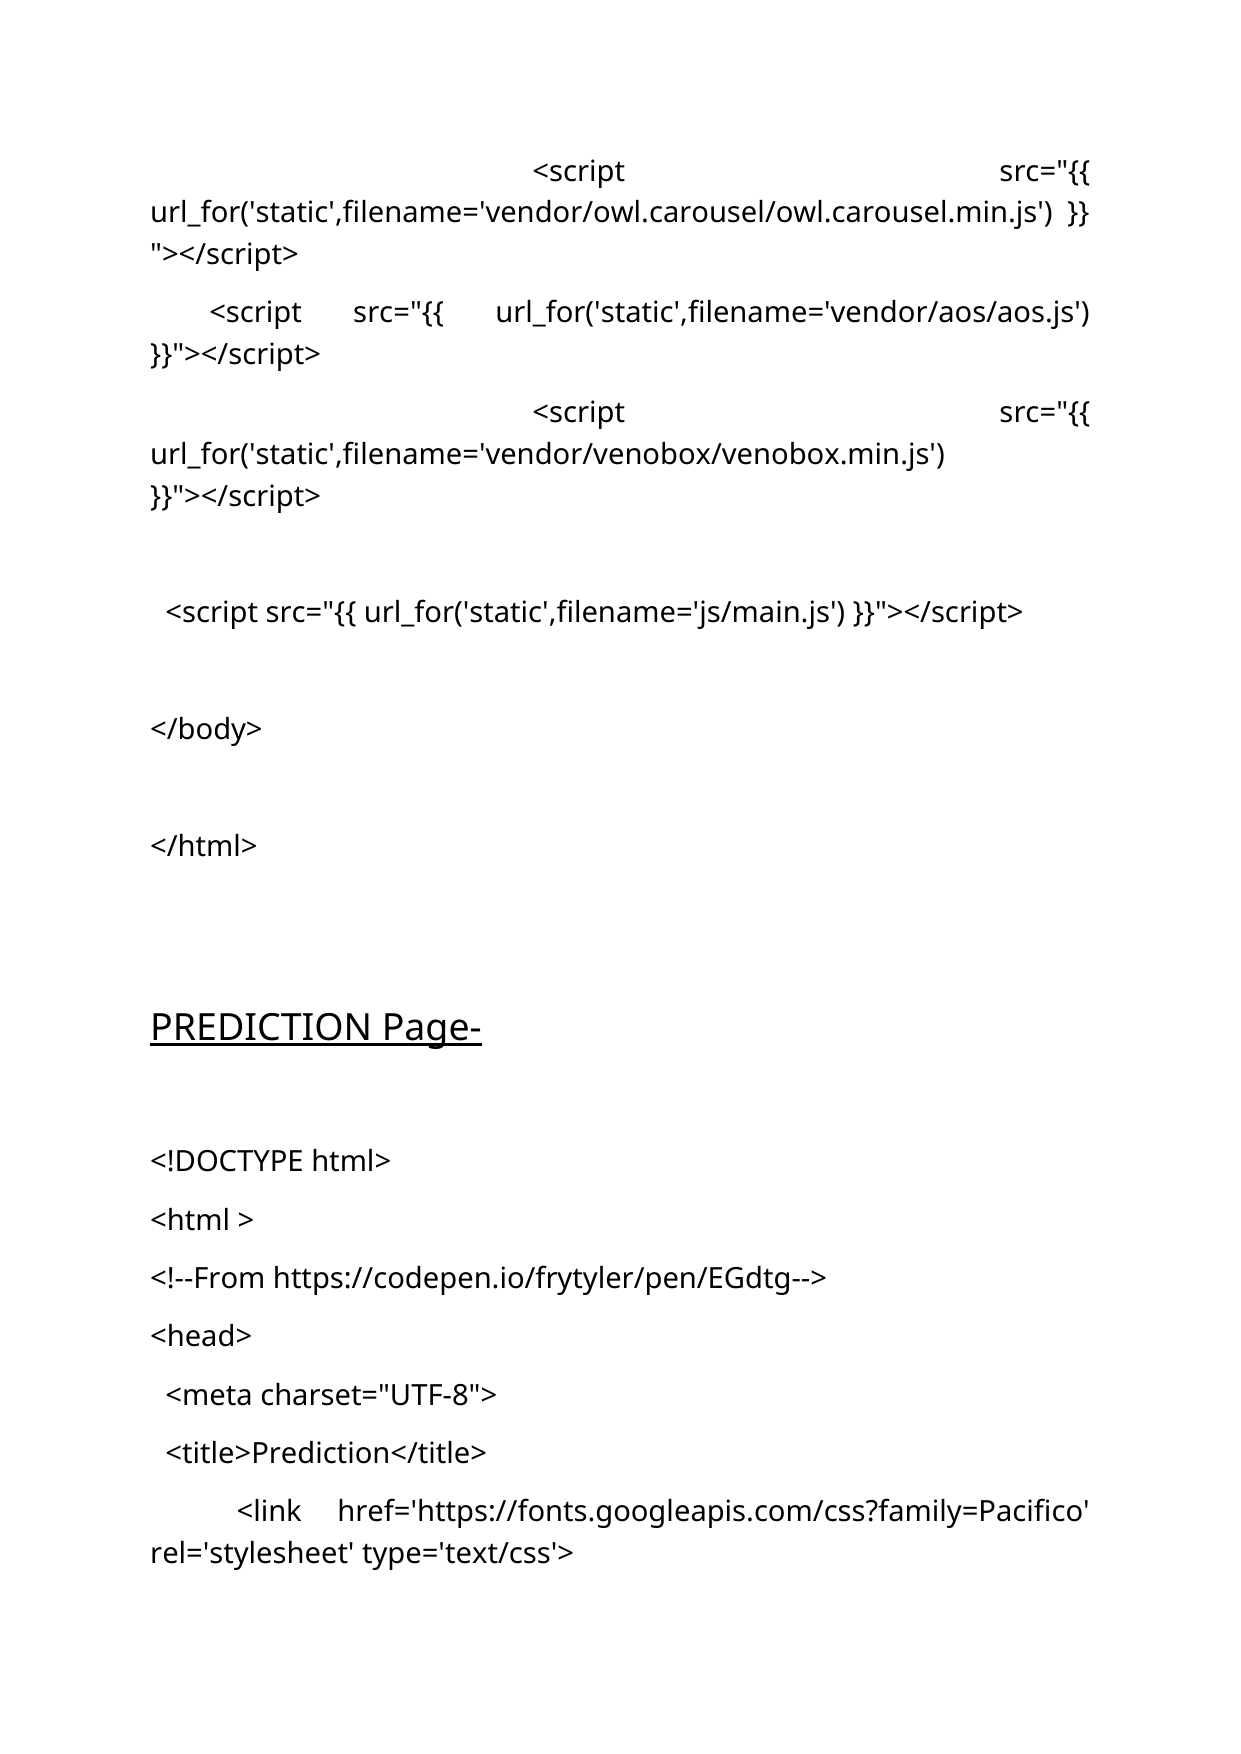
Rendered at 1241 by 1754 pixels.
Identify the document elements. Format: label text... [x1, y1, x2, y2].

text <html > [150, 1199, 1090, 1238]
text </html> [150, 825, 1090, 865]
text <script src="{{ url_for('static',filename='vendor/aos/aos.js') }}"></script> [150, 292, 1090, 373]
text <link href='https://fonts.googleapis.com/css?family=Pacifico' rel='stylesheet' type='text/css'> [150, 1490, 1090, 1572]
text <title>Prediction</title> [150, 1432, 1090, 1472]
text <script src="{{ url_for('static',filename='js/main.js') }}"></script> [150, 592, 1090, 631]
text <head> [150, 1315, 1090, 1355]
text </body> [150, 708, 1090, 748]
text <meta charset="UTF-8"> [150, 1374, 1090, 1413]
text <script src="{{ url_for('static',filename='vendor/venobox/venobox.min.js') }}"></script> [150, 392, 1090, 515]
text PREDICTION Page- [150, 1000, 1090, 1051]
text <script src="{{ url_for('static',filename='vendor/owl.carousel/owl.carousel.min.js') }}"></script> [150, 150, 1090, 273]
text <!DOCTYPE html> [150, 1140, 1090, 1180]
text <!--From https://codepen.io/frytyler/pen/EGdtg--> [150, 1257, 1090, 1297]
